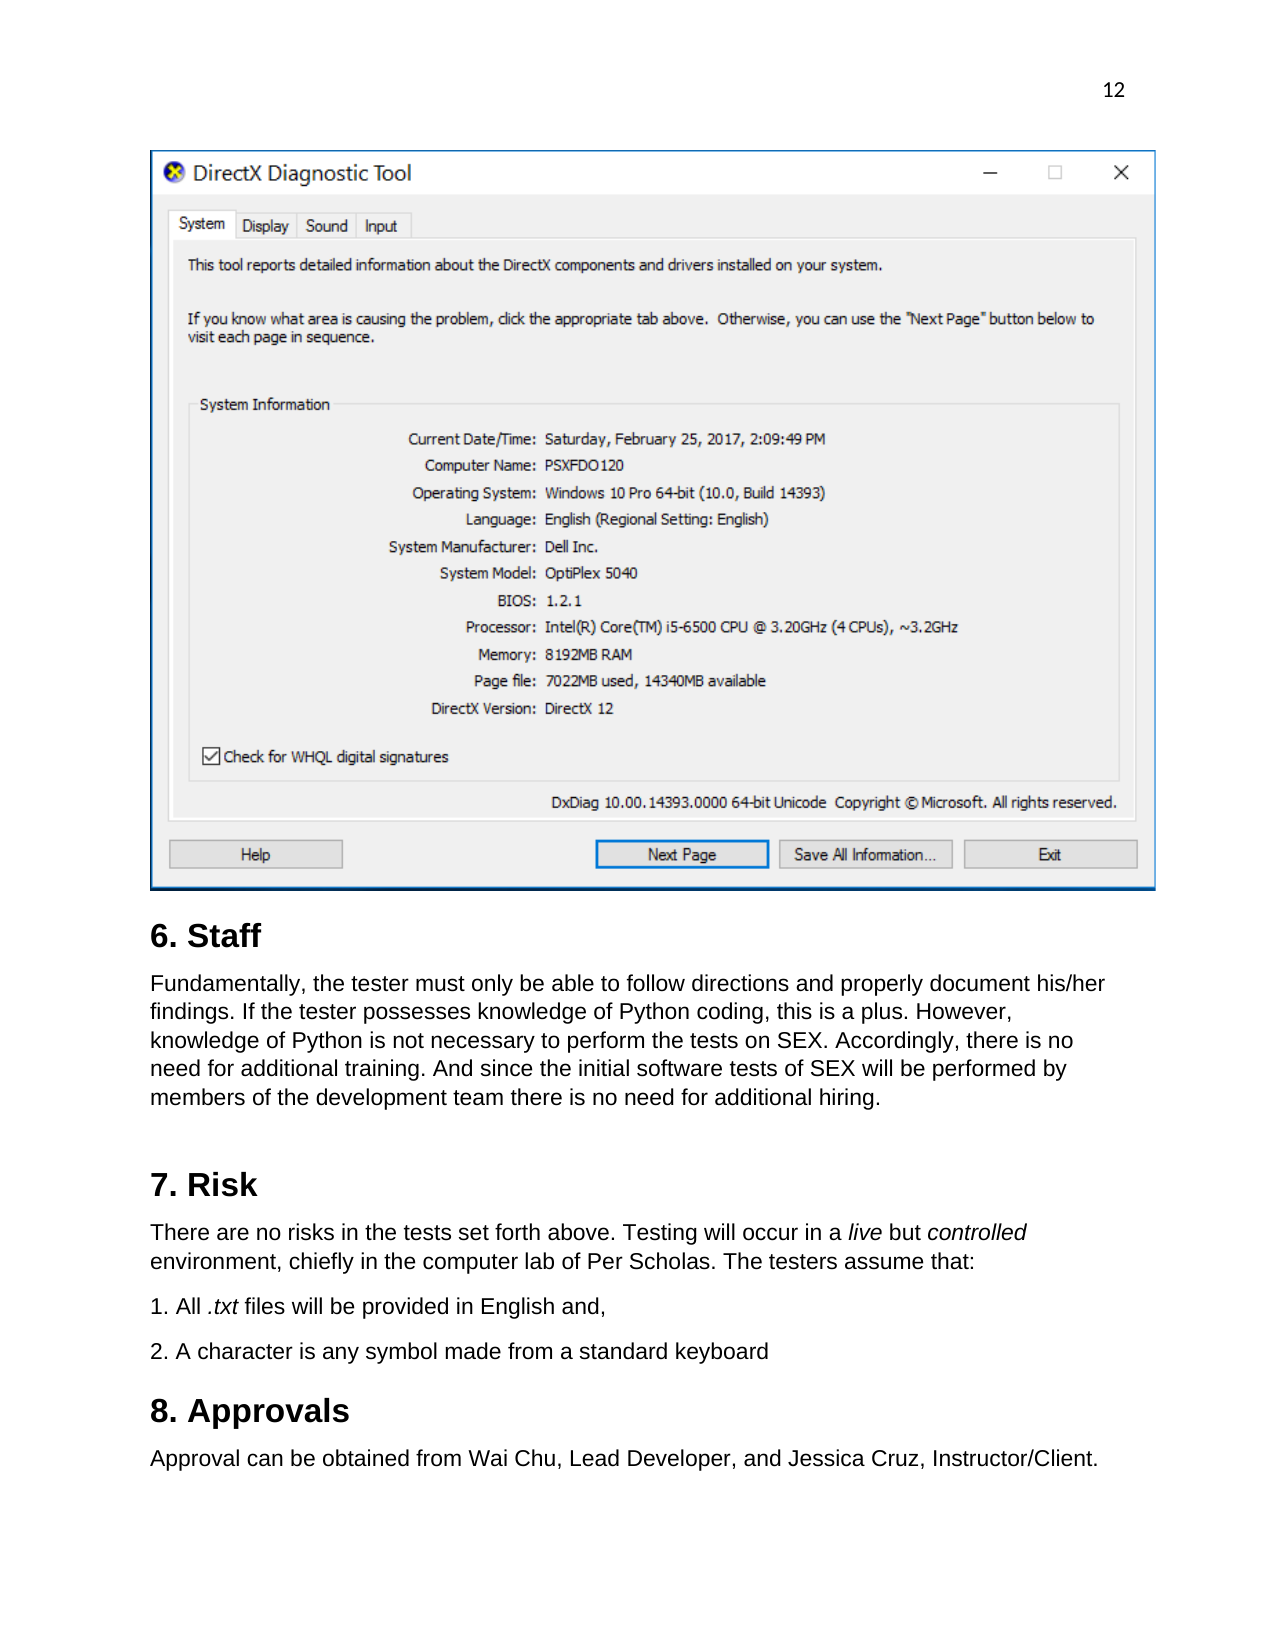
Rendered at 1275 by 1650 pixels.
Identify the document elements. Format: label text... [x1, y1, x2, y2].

text There are no risks in the tests set forth above. Testing will occur in a live but controlled environment, chiefly in the computer lab of Per Scholas. The testers assume that: [150, 1219, 1125, 1274]
picture [150, 150, 1156, 891]
text Fundamentally, the tester must only be able to follow directions and properly document his/her findings. If the tester possesses knowledge of Python coding, this is a plus. However, knowledge of Python is not necessary to perform the tests on SEX. Accordingly, there is no need for additional training. And since the initial software tests of SEX will be performed by members of the development team there is no need for additional hiring. [150, 970, 1125, 1110]
text 8. Approvals [150, 1391, 1125, 1430]
text 7. Risk [150, 1165, 1125, 1204]
text 1. All .txt files will be provided in English and, [150, 1293, 1125, 1319]
text 6. Staff [150, 916, 1125, 954]
text Approval can be obtained from Wai Chu, Lead Developer, and Jessica Cruz, Instructor/Client. [150, 1445, 1125, 1472]
text 2. A character is any symbol made from a standard keyboard [150, 1338, 1125, 1364]
